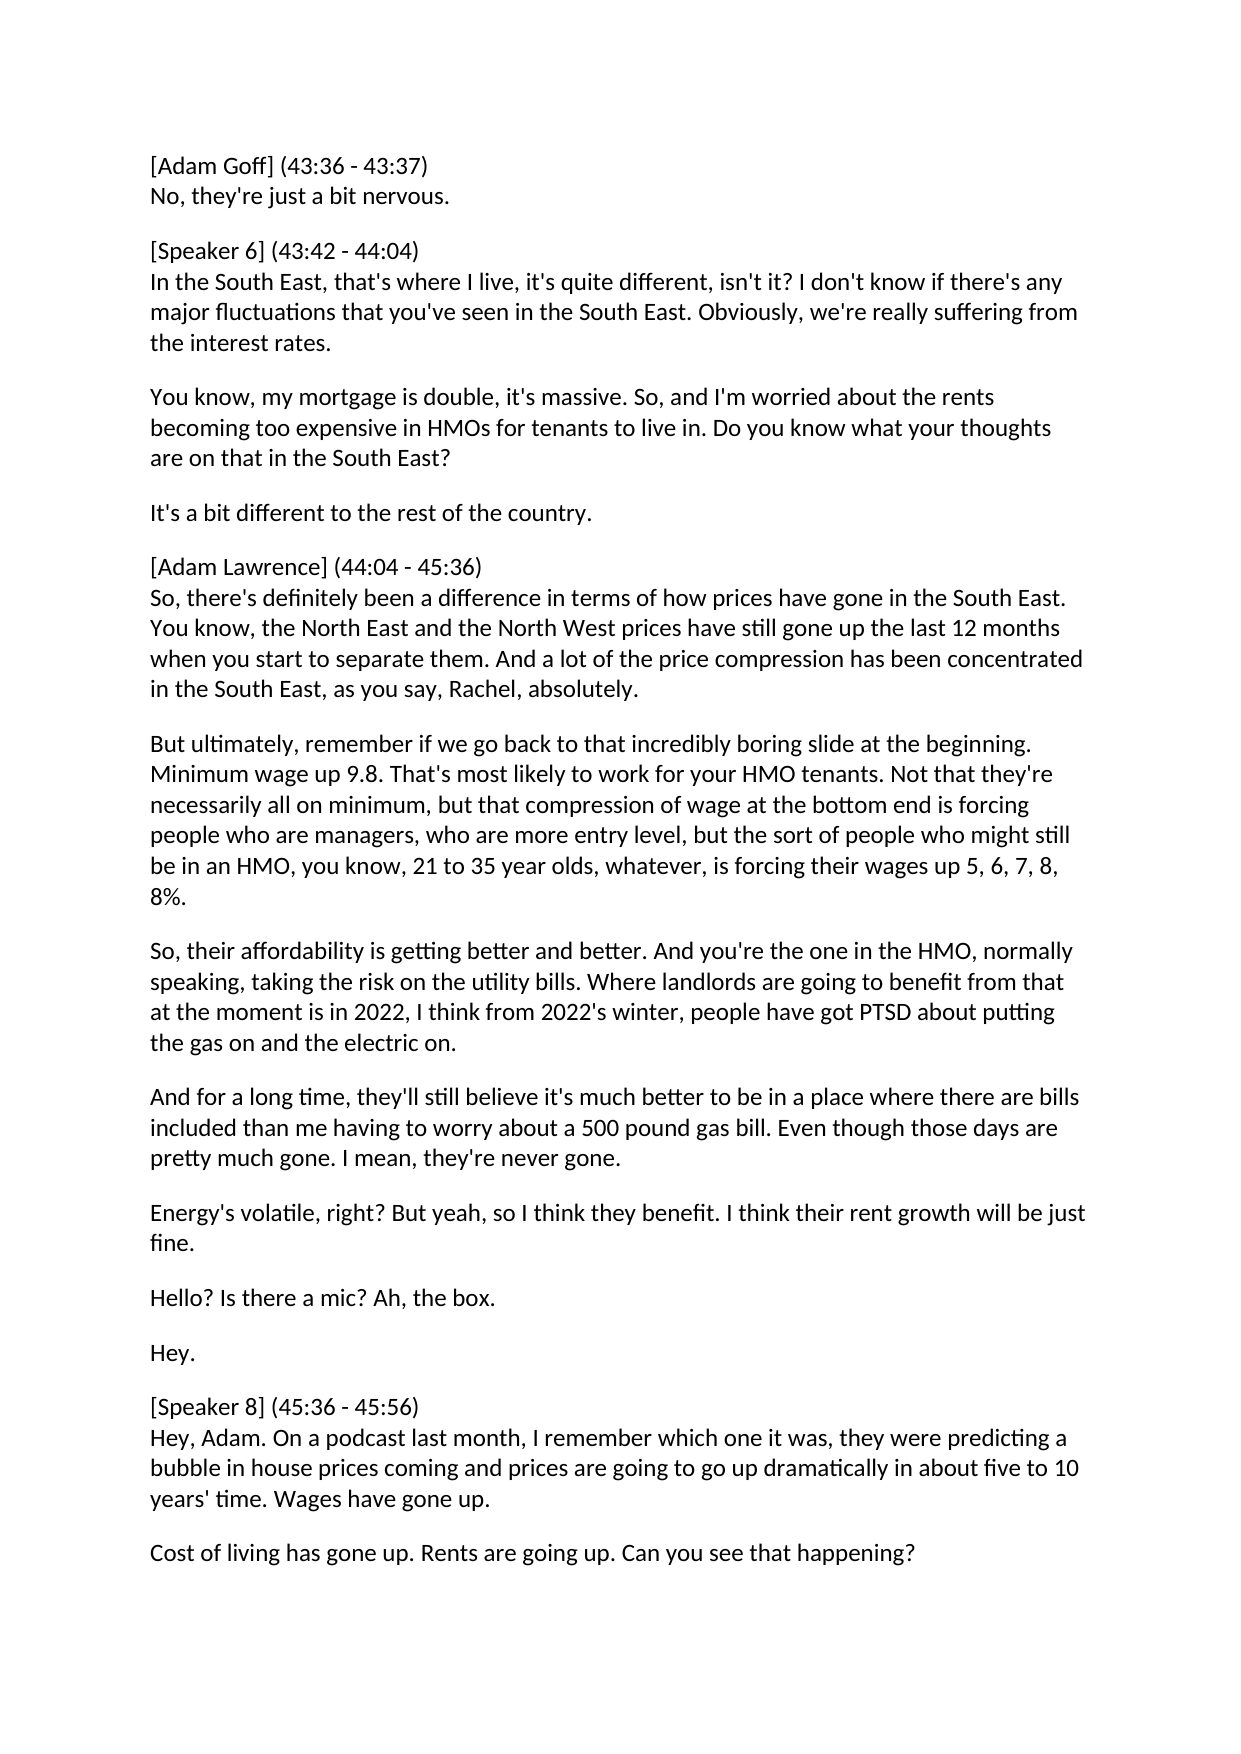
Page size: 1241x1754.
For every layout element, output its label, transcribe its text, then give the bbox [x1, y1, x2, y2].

text In the South East, that's where I live, it's quite different, isn't it? I don't know if there's any major fluctuations that you've seen in the South East. Obviously, we're really suffering from the interest rates. [150, 266, 1090, 357]
text But ultimately, remember if we go back to that incredibly boring slide at the beginning. Minimum wage up 9.8. That's most likely to work for your HMO tenants. Not that they're necessarily all on minimum, but that compression of wage at the bottom end is forcing people who are managers, who are more entry level, but the sort of people who might still be in an HMO, you know, 21 to 35 year olds, whatever, is forcing their wages up 5, 6, 7, 8, 8%. [150, 728, 1090, 911]
text So, there's definitely been a difference in terms of how prices have gone in the South East. You know, the North East and the North West prices have still gone up the last 12 months when you start to separate them. And a lot of the price compression has been concentrated in the South East, as you say, Rachel, absolutely. [150, 582, 1090, 704]
text Energy's volatile, right? But yeah, so I think they benefit. I think their rent growth will be just fine. [150, 1197, 1090, 1258]
text [Speaker 8] (45:36 - 45:56) [150, 1391, 1090, 1422]
text Hey, Adam. On a podcast last month, I remember which one it was, they were predicting a bubble in house prices coming and prices are going to go up dramatically in about five to 10 years' time. Wages have gone up. [150, 1422, 1090, 1513]
text [Adam Goff] (43:36 - 43:37) [150, 150, 1090, 181]
text No, they're just a bit nervous. [150, 181, 1090, 211]
text It's a bit different to the rest of the country. [150, 497, 1090, 527]
text Hello? Is there a mic? Ah, the box. [150, 1282, 1090, 1313]
text So, their affordability is getting better and better. And you're the one in the HMO, normally speaking, taking the risk on the utility bills. Where landlords are going to benefit from that at the moment is in 2022, I think from 2022's winter, people have got PTSD about putting the gas on and the electric on. [150, 935, 1090, 1057]
text You know, my mortgage is double, it's massive. So, and I'm worried about the rents becoming too expensive in HMOs for tenants to live in. Do you know what your thoughts are on that in the South East? [150, 381, 1090, 473]
text [Speaker 6] (43:42 - 44:04) [150, 235, 1090, 266]
text Cost of living has gone up. Rents are going up. Can you see that happening? [150, 1537, 1090, 1568]
text [Adam Lawrence] (44:04 - 45:36) [150, 551, 1090, 582]
text And for a long time, they'll still believe it's much better to be in a place where there are bills included than me having to worry about a 500 pound gas bill. Even though those days are pretty much gone. I mean, they're never gone. [150, 1081, 1090, 1173]
text Hey. [150, 1337, 1090, 1367]
